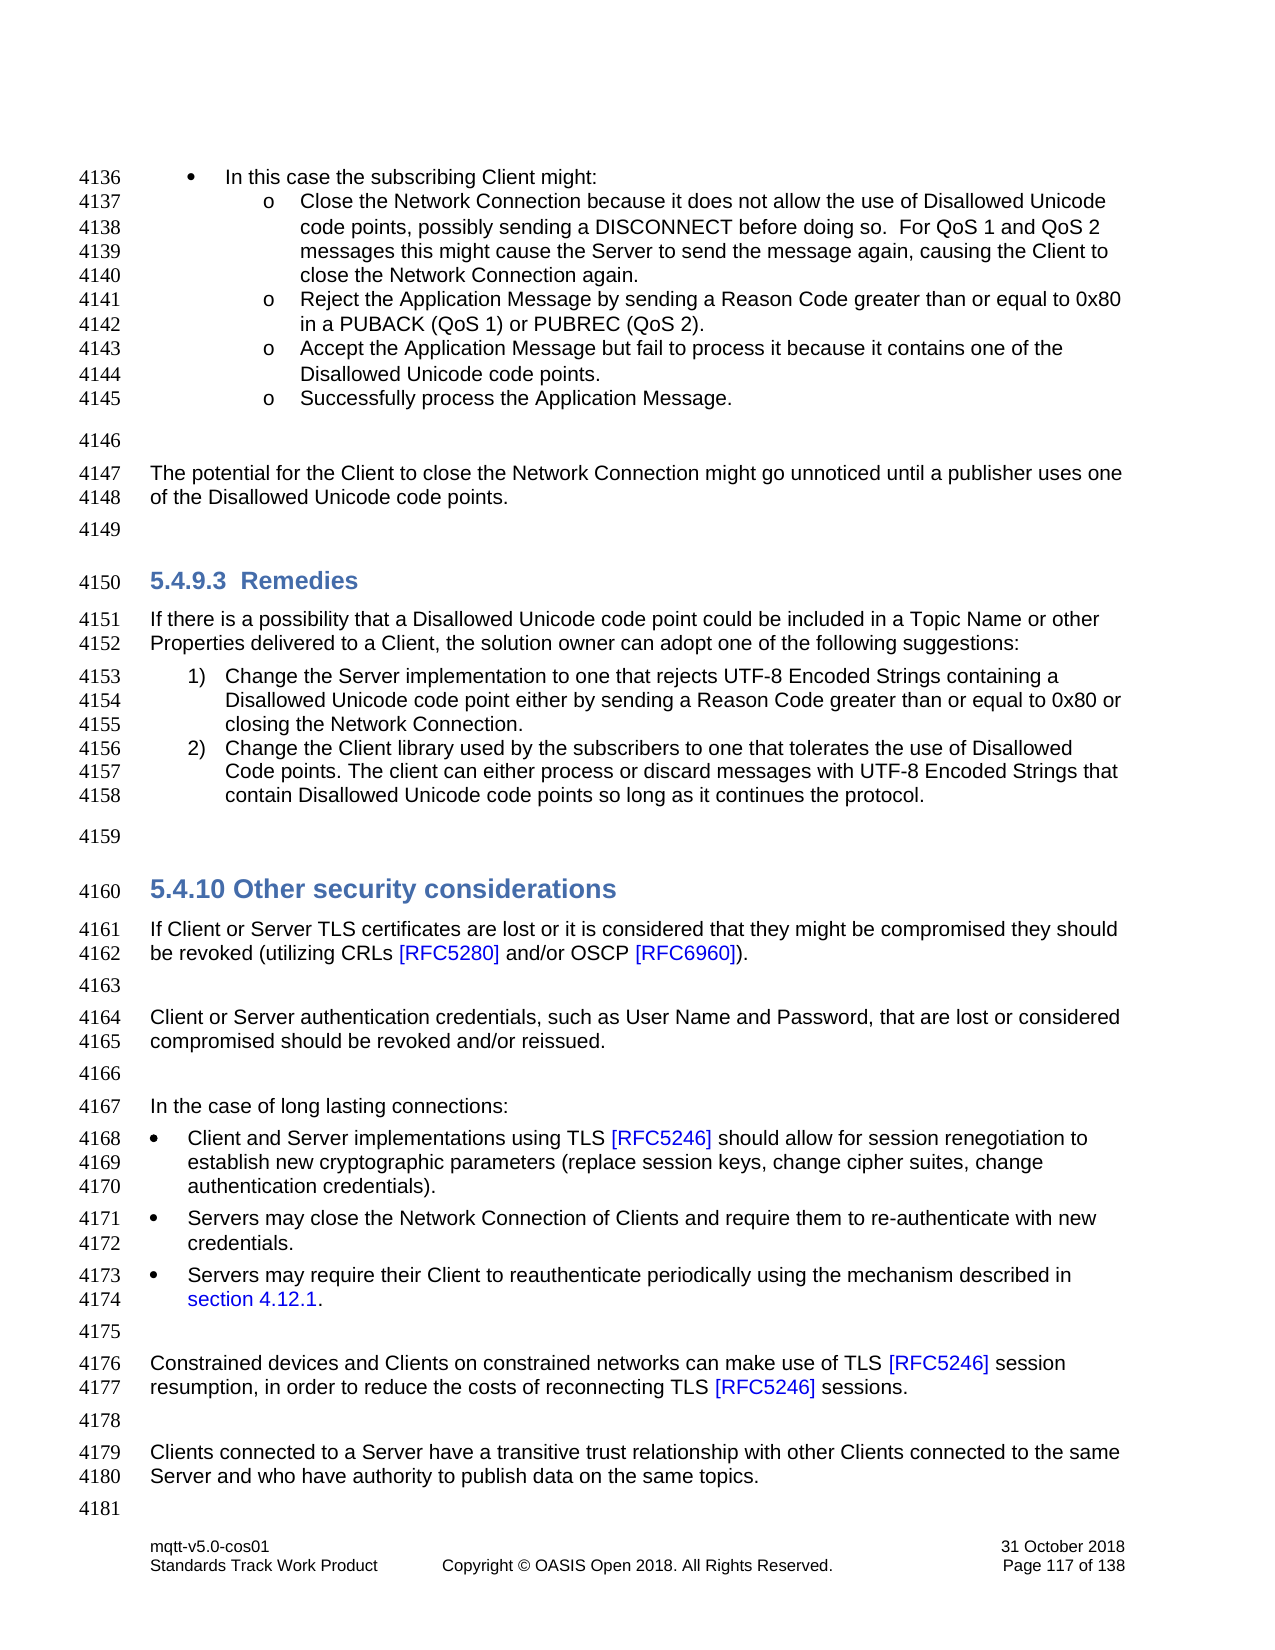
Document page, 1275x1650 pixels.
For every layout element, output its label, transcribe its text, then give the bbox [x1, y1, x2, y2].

list Accept the Application Message but fail to process it because it contains one of the Disallowed Unicode code points. [262, 336, 1125, 386]
subtitle Other security considerations [150, 873, 1125, 904]
subtitle Remedies [150, 566, 1125, 595]
list Servers may require their Client to reauthenticate periodically using the mechanism described in section 4.12.1. [150, 1263, 1125, 1311]
text The potential for the Client to close the Network Connection might go unnoticed until a publisher uses one of the Disallowed Unicode code points. [150, 461, 1125, 509]
list Successfully process the Application Message. [262, 386, 1125, 412]
list Close the Network Connection because it does not allow the use of Disallowed Unicode code points, possibly sending a DISCONNECT before doing so. For QoS 1 and QoS 2 messages this might cause the Server to send the message again, causing the Client to close the Network Connection again. [262, 189, 1125, 286]
list Client and Server implementations using TLS [RFC5246] should allow for session renegotiation to establish new cryptographic parameters (replace session keys, change cipher suites, change authentication credentials). [150, 1126, 1125, 1198]
list Change the Client library used by the subscribers to one that tolerates the use of Disallowed Code points. The client can either process or discard messages with UTF-8 Encoded Strings that contain Disallowed Unicode code points so long as it continues the protocol. [187, 735, 1125, 807]
list Reject the Application Message by sending a Reason Code greater than or equal to 0x80 in a PUBACK (QoS 1) or PUBREC (QoS 2). [262, 286, 1125, 336]
list In this case the subscribing Client might: [187, 164, 1125, 189]
text In the case of long lasting connections: [150, 1094, 1125, 1118]
text If Client or Server TLS certificates are lost or it is considered that they might be compromised they should be revoked (utilizing CRLs [RFC5280] and/or OSCP [RFC6960]). [150, 917, 1125, 964]
text If there is a possibility that a Disallowed Unicode code point could be included in a Topic Name or other Properties delivered to a Client, the solution owner can adopt one of the following suggestions: [150, 607, 1125, 655]
list Servers may close the Network Connection of Clients and require them to re-authenticate with new credentials. [150, 1206, 1125, 1254]
text Clients connected to a Server have a transitive trust relationship with other Clients connected to the same Server and who have authority to publish data on the same topics. [150, 1440, 1125, 1488]
list Change the Server implementation to one that rejects UTF-8 Encoded Strings containing a Disallowed Unicode code point either by sending a Reason Code greater than or equal to 0x80 or closing the Network Connection. [187, 663, 1125, 735]
text Client or Server authentication credentials, such as User Name and Password, that are lost or considered compromised should be revoked and/or reissued. [150, 1005, 1125, 1053]
text Constrained devices and Clients on constrained networks can make use of TLS [RFC5246] session resumption, in order to reduce the costs of reconnecting TLS [RFC5246] sessions. [150, 1351, 1125, 1399]
